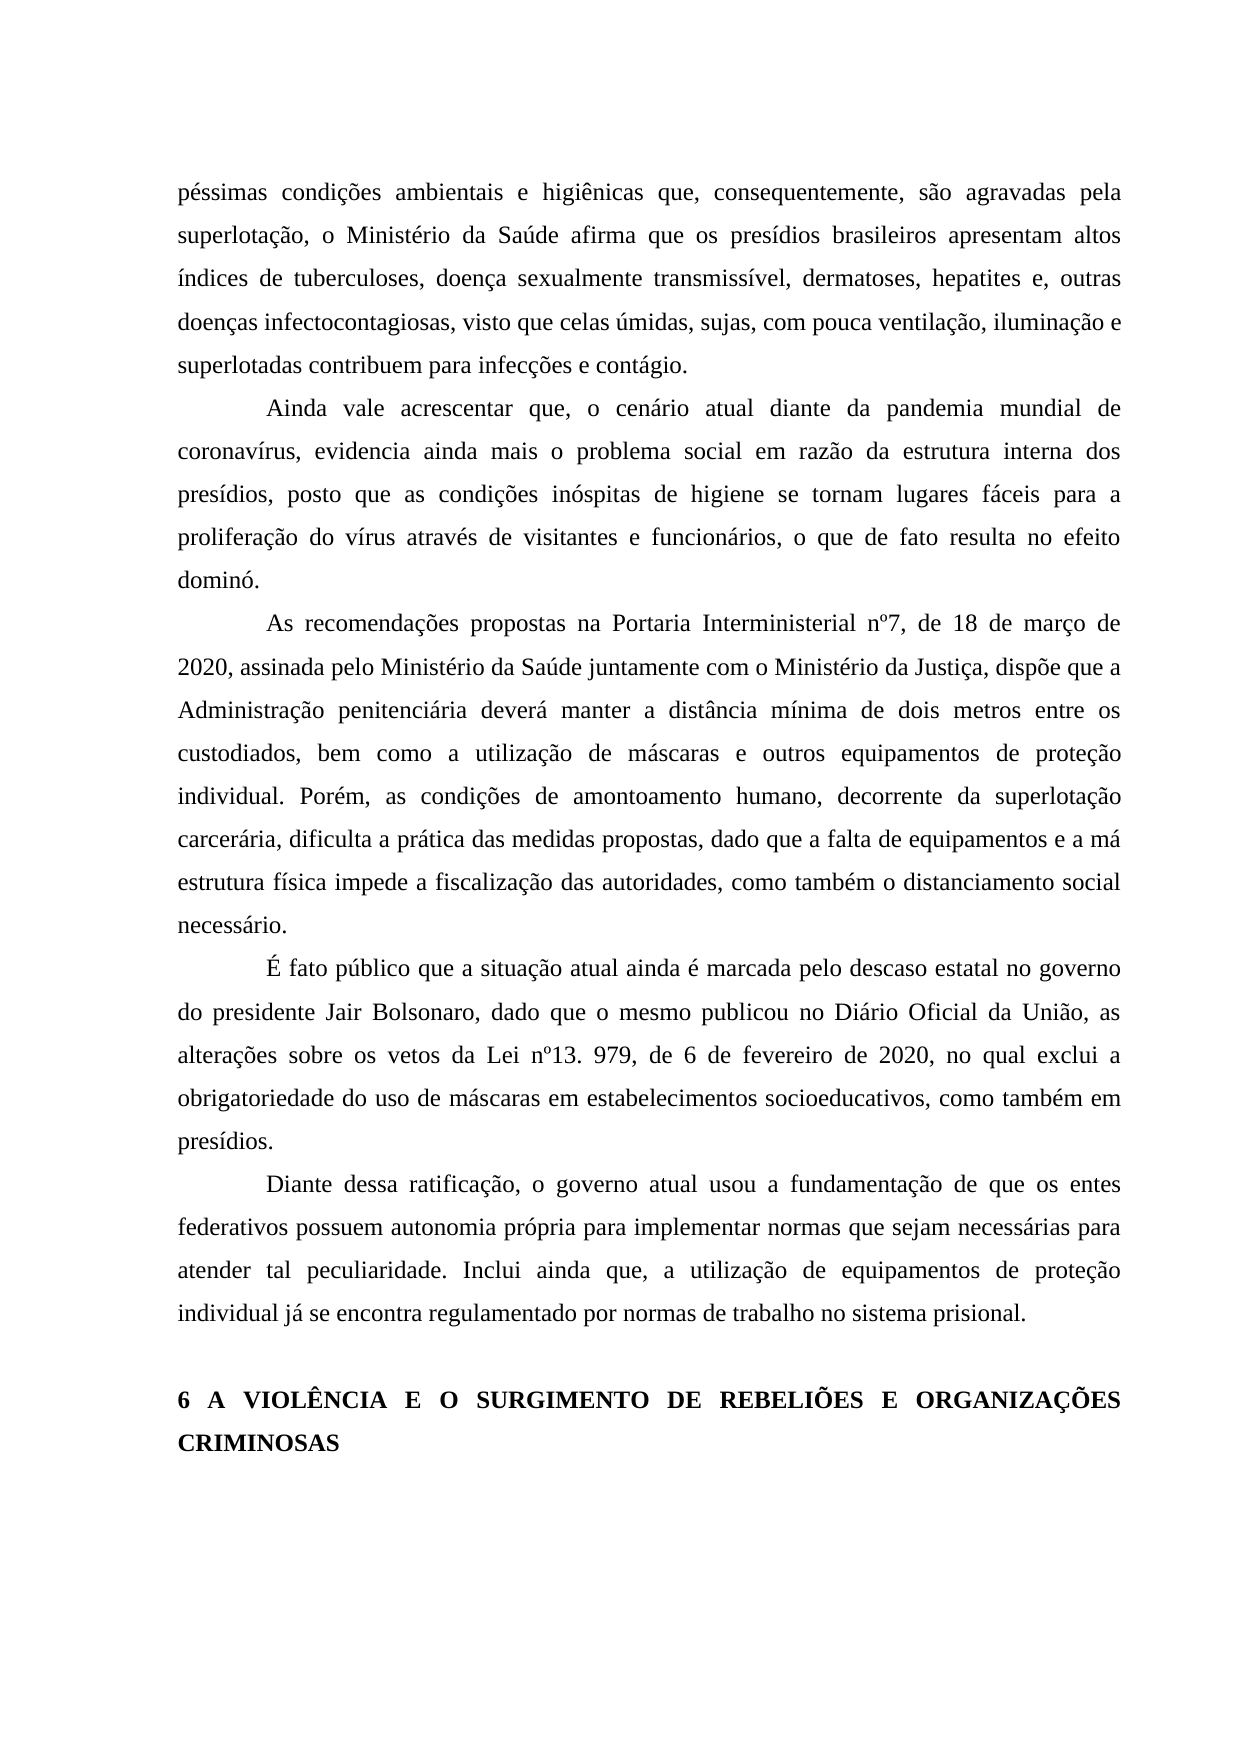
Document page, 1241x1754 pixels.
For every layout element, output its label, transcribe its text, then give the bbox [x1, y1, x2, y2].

text É fato público que a situação atual ainda é marcada pelo descaso estatal no governo do presidente Jair Bolsonaro, dado que o mesmo publicou no Diário Oficial da União, as alterações sobre os vetos da Lei nº13. 979, de 6 de fevereiro de 2020, no qual exclui a obrigatoriedade do uso de máscaras em estabelecimentos socioeducativos, como também em presídios. [177, 953, 1122, 1155]
text Diante dessa ratificação, o governo atual usou a fundamentação de que os entes federativos possuem autonomia própria para implementar normas que sejam necessárias para atender tal peculiaridade. Inclui ainda que, a utilização de equipamentos de proteção individual já se encontra regulamentado por normas de trabalho no sistema prisional. [177, 1169, 1122, 1327]
text Ainda vale acrescentar que, o cenário atual diante da pandemia mundial de coronavírus, evidencia ainda mais o problema social em razão da estrutura interna dos presídios, posto que as condições inóspitas de higiene se tornam lugares fáceis para a proliferação do vírus através de visitantes e funcionários, o que de fato resulta no efeito dominó. [177, 393, 1122, 594]
text 6 A VIOLÊNCIA E O SURGIMENTO DE REBELIÕES E ORGANIZAÇÕES CRIMINOSAS [177, 1385, 1122, 1457]
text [177, 177, 1122, 378]
text As recomendações propostas na Portaria Interministerial nº7, de 18 de março de 2020, assinada pelo Ministério da Saúde juntamente com o Ministério da Justiça, dispõe que a Administração penitenciária deverá manter a distância mínima de dois metros entre os custodiados, bem como a utilização de máscaras e outros equipamentos de proteção individual. Porém, as condições de amontoamento humano, decorrente da superlotação carcerária, dificulta a prática das medidas propostas, dado que a falta de equipamentos e a má estrutura física impede a fiscalização das autoridades, como também o distanciamento social necessário. [177, 608, 1122, 939]
